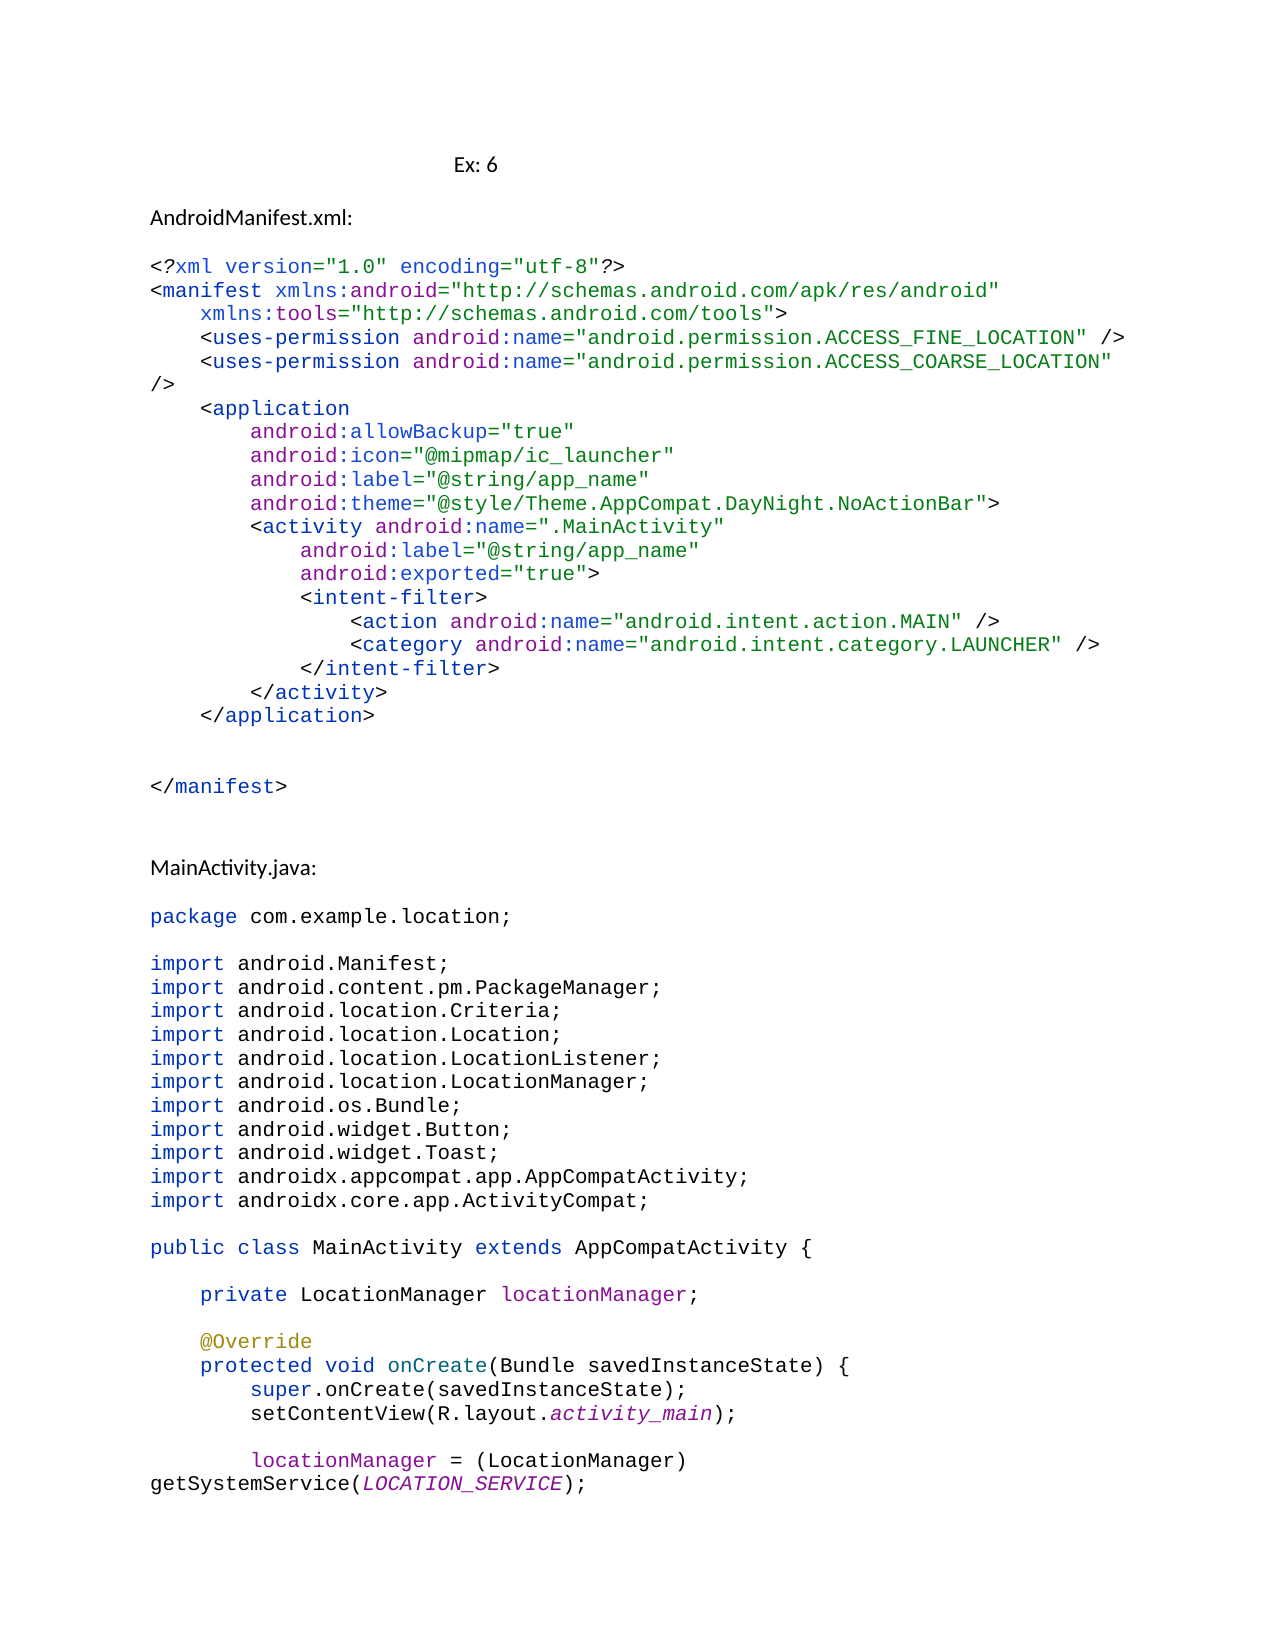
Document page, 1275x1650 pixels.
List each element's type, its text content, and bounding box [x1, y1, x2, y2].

text <?xml version="1.0" encoding="utf-8"?> <manifest xmlns:android="http://schemas.android.com/apk/res/android" xmlns:tools="http://schemas.android.com/tools"> <uses-permission android:name="android.permission.ACCESS_FINE_LOCATION" /> <uses-permission android:name="android.permission.ACCESS_COARSE_LOCATION" /> <application android:allowBackup="true" android:icon="@mipmap/ic_launcher" android:label="@string/app_name" android:theme="@style/Theme.AppCompat.DayNight.NoActionBar"> <activity android:name=".MainActivity" android:label="@string/app_name" android:exported="true"> <intent-filter> <action android:name="android.intent.action.MAIN" /> <category android:name="android.intent.category.LAUNCHER" /> </intent-filter> </activity> </application> </manifest> [150, 256, 1125, 800]
text AndroidManifest.xml: [150, 203, 1125, 231]
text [150, 906, 1125, 1497]
text MainActivity.java: [150, 853, 1125, 881]
text Ex: 6 [150, 150, 1125, 178]
